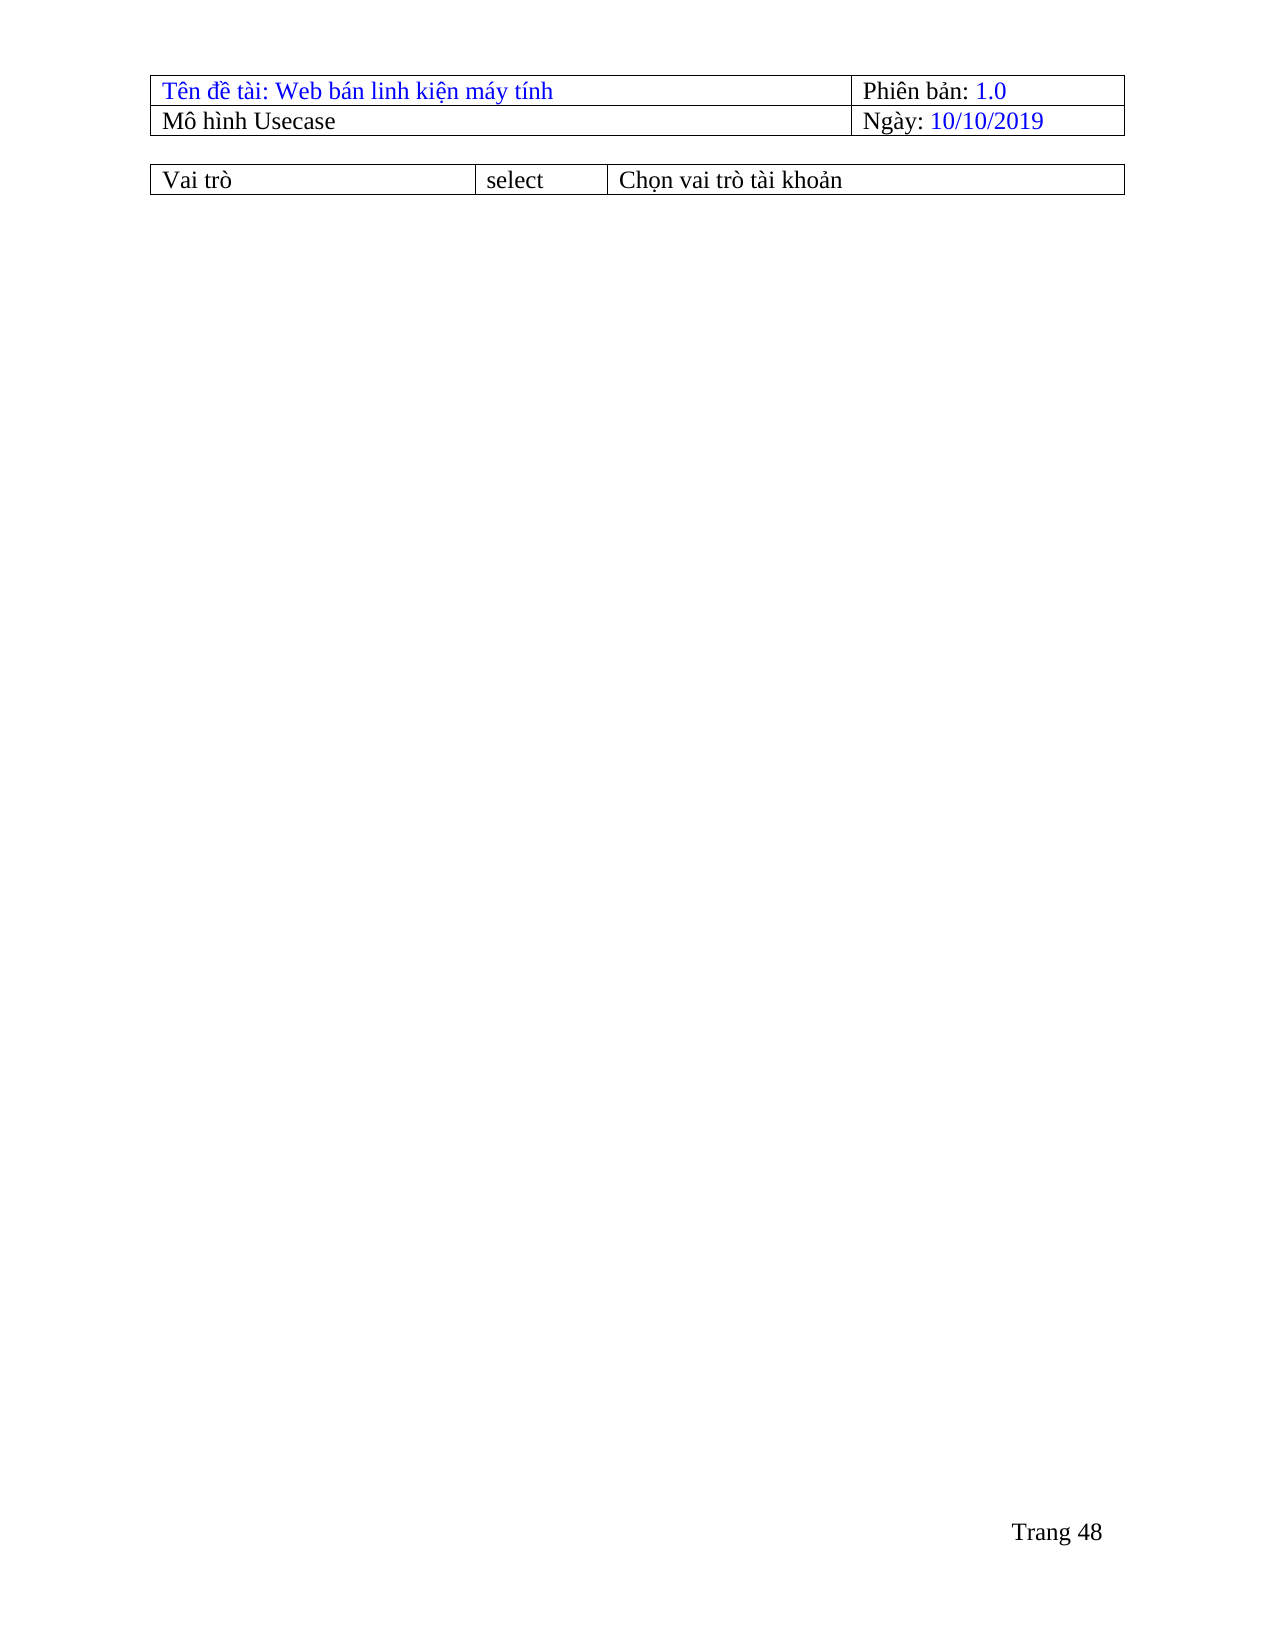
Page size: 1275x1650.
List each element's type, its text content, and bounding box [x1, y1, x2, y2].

table_cell Chọn vai trò tài khoản [608, 165, 1124, 194]
table_cell Vai trò [151, 165, 475, 194]
table_cell select [476, 165, 607, 194]
